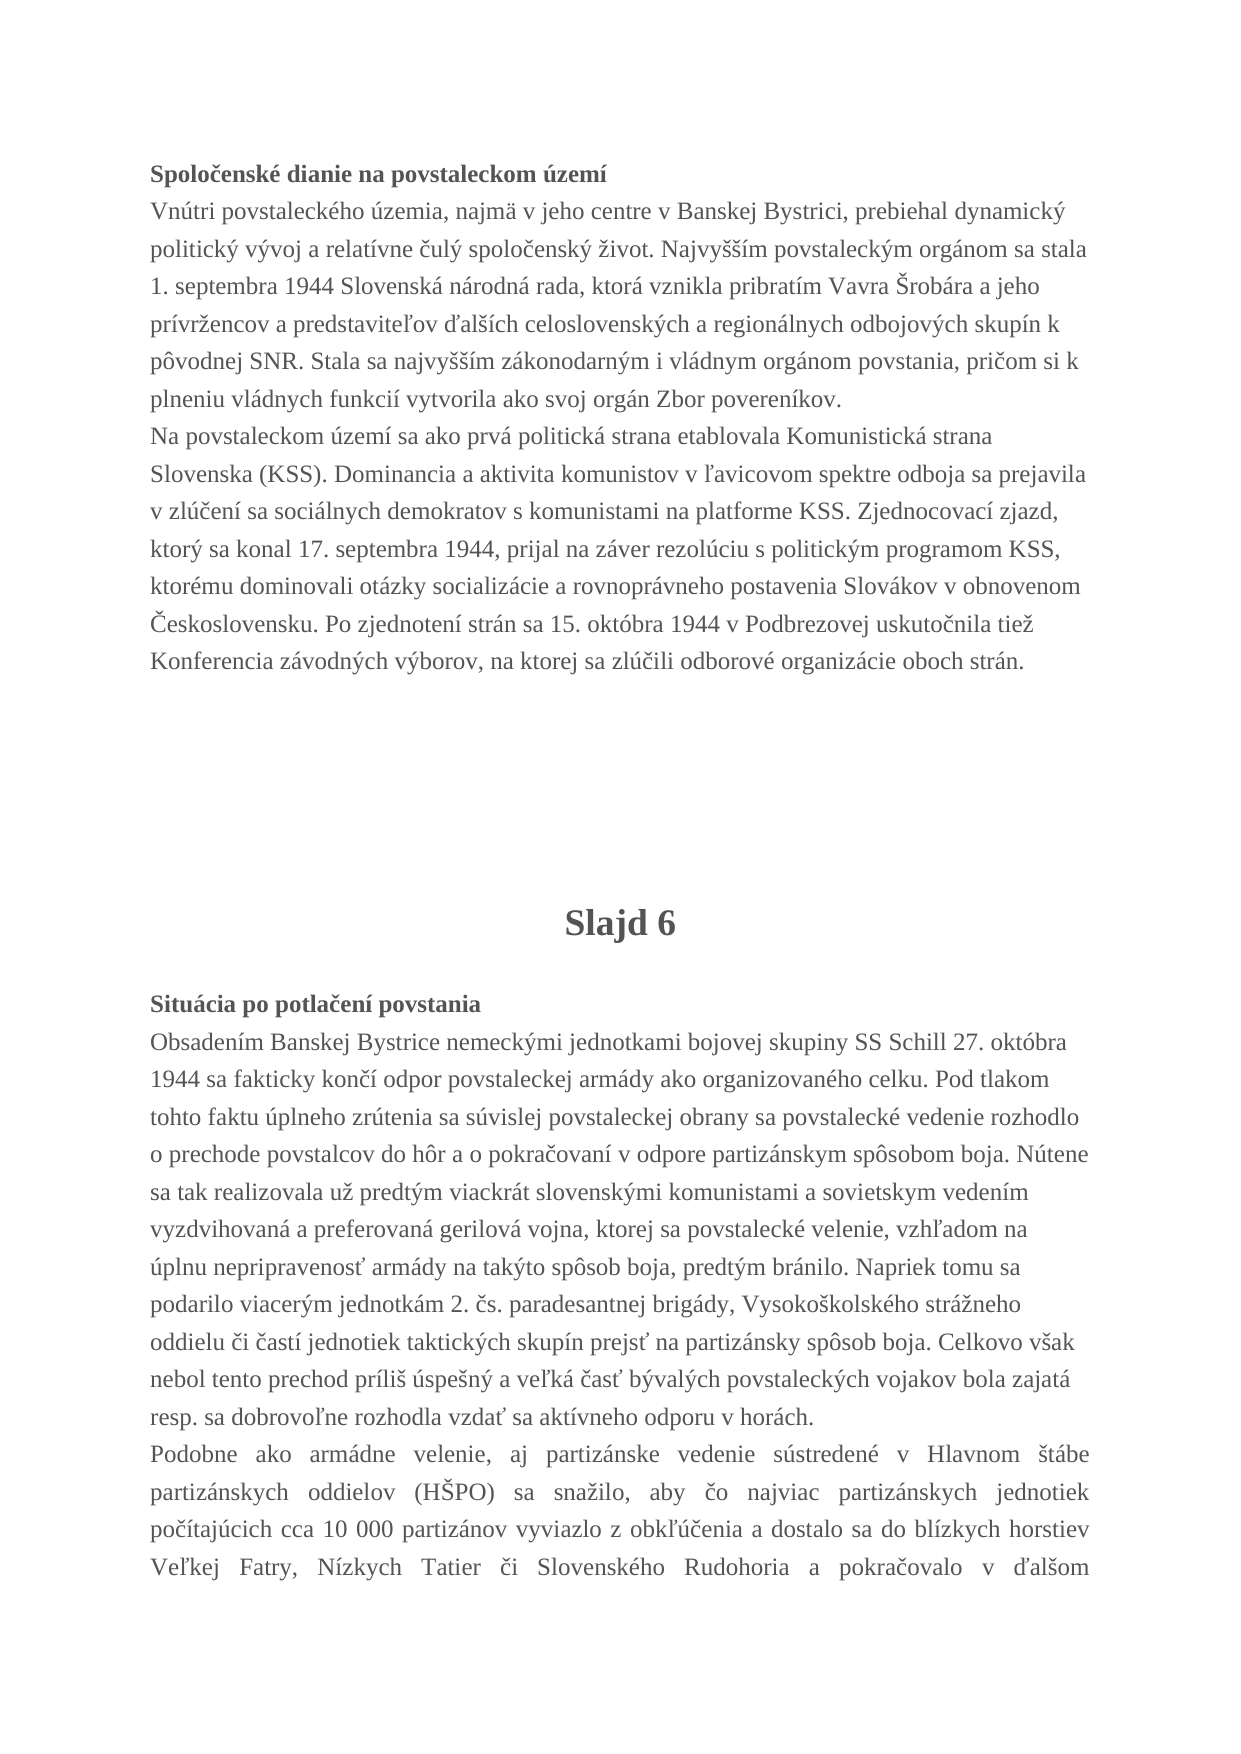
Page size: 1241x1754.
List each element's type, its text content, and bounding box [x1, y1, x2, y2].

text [150, 1431, 1090, 1581]
text Slajd 6 [150, 900, 1090, 943]
text Spoločenské dianie na povstaleckom území Vnútri povstaleckého územia, najmä v jeho centre v Banskej Bystrici, prebiehal dynamický politický vývoj a relatívne čulý spoločenský život. Najvyšším povstaleckým orgánom sa stala 1. septembra 1944 Slovenská národná rada, ktorá vznikla pribratím Vavra Šrobára a jeho prívržencov a predstaviteľov ďalších celoslovenských a regionálnych odbojových skupín k pôvodnej SNR. Stala sa najvyšším zákonodarným i vládnym orgánom povstania, pričom si k plneniu vládnych funkcií vytvorila ako svoj orgán Zbor povereníkov. Na povstaleckom území sa ako prvá politická strana etablovala Komunistická strana Slovenska (KSS). Dominancia a aktivita komunistov v ľavicovom spektre odboja sa prejavila v zlúčení sa sociálnych demokratov s komunistami na platforme KSS. Zjednocovací zjazd, ktorý sa konal 17. septembra 1944, prijal na záver rezolúciu s politickým programom KSS, ktorému dominovali otázky socializácie a rovnoprávneho postavenia Slovákov v obnovenom Československu. Po zjednotení strán sa 15. októbra 1944 v Podbrezovej uskutočnila tiež Konferencia závodných výborov, na ktorej sa zlúčili odborové organizácie oboch strán. [150, 150, 1090, 675]
text Situácia po potlačení povstania Obsadením Banskej Bystrice nemeckými jednotkami bojovej skupiny SS Schill 27. októbra 1944 sa fakticky končí odpor povstaleckej armády ako organizovaného celku. Pod tlakom tohto faktu úplneho zrútenia sa súvislej povstaleckej obrany sa povstalecké vedenie rozhodlo o prechode povstalcov do hôr a o pokračovaní v odpore partizánskym spôsobom boja. Nútene sa tak realizovala už predtým viackrát slovenskými komunistami a sovietskym vedením vyzdvihovaná a preferovaná gerilová vojna, ktorej sa povstalecké velenie, vzhľadom na úplnu nepripravenosť armády na takýto spôsob boja, predtým bránilo. Napriek tomu sa podarilo viacerým jednotkám 2. čs. paradesantnej brigády, Vysokoškolského strážneho oddielu či častí jednotiek taktických skupín prejsť na partizánsky spôsob boja. Celkovo však nebol tento prechod príliš úspešný a veľká časť bývalých povstaleckých vojakov bola zajatá resp. sa dobrovoľne rozhodla vzdať sa aktívneho odporu v horách. [150, 981, 1090, 1431]
